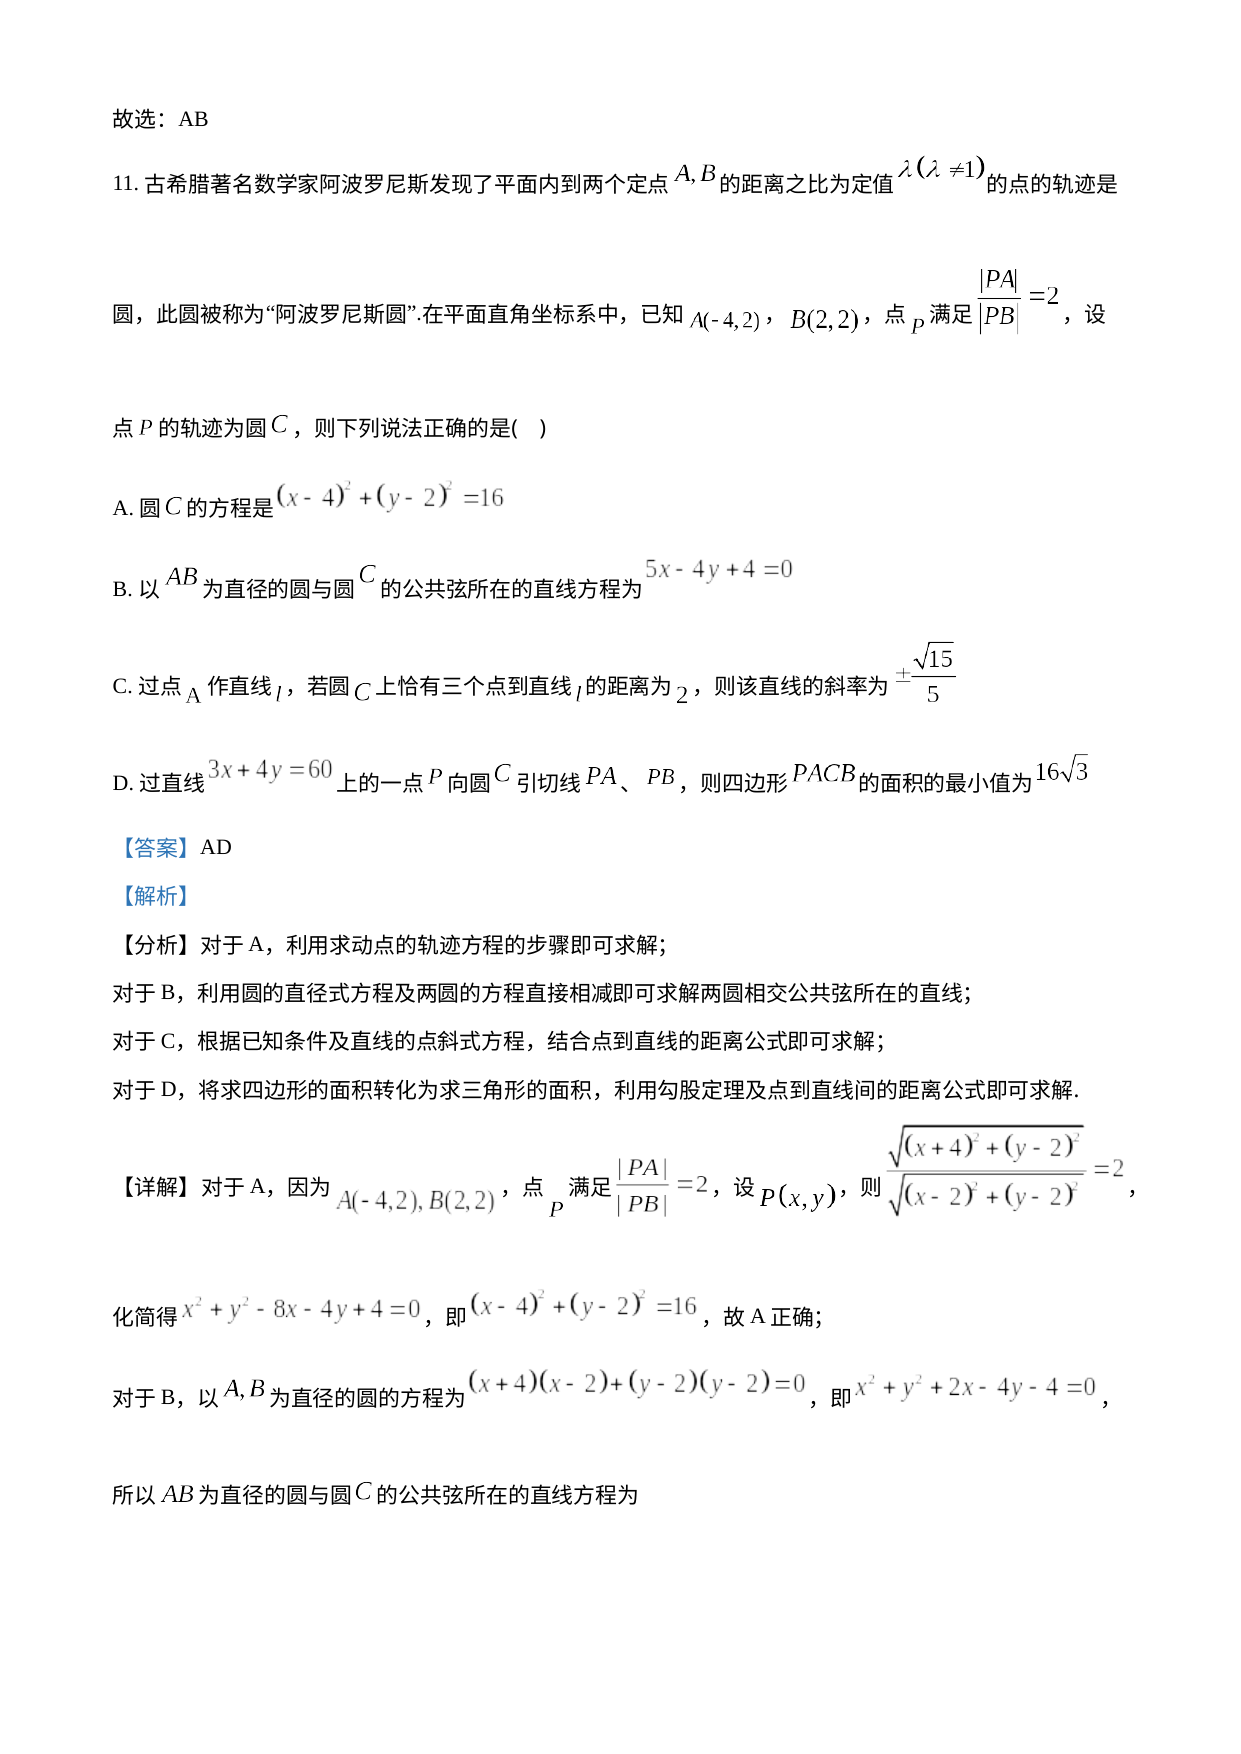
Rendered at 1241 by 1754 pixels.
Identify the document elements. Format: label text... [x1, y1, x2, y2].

text 【答案】AD [112, 831, 1128, 863]
text 对于C，根据已知条件及直线的点斜式方程，结合点到直线的距离公式即可求解； [112, 1024, 1128, 1056]
text 【分析】对于A，利用求动点的轨迹方程的步骤即可求解； [112, 927, 1128, 960]
text 对于B，利用圆的直径式方程及两圆的方程直接相减即可求解两圆相交公共弦所在的直线； [112, 976, 1128, 1008]
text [112, 1364, 1128, 1526]
text 对于D，将求四边形的面积转化为求三角形的面积，利用勾股定理及点到直线间的距离公式即可求解. [112, 1072, 1128, 1105]
text 【解析】 [112, 879, 1128, 911]
text 11. 古希腊著名数学家阿波罗尼斯发现了平面内到两个定点的距离之比为定值的点的轨迹是圆，此圆被称为“阿波罗尼斯圆”.在平面直角坐标系中，已知，，点满足，设点的轨迹为圆，则下列说法正确的是( ) [112, 150, 1128, 459]
text 故选：AB [112, 102, 1128, 134]
text B. 以为直径的圆与圆的公共弦所在的直线方程为 [112, 556, 1128, 621]
text 【详解】对于A，因为，点满足，设，则，化简得，即，故A正确； [112, 1121, 1128, 1348]
text D. 过直线上的一点向圆引切线、，则四边形的面积的最小值为 [112, 750, 1128, 815]
text A. 圆的方程是 [112, 475, 1128, 540]
text C. 过点作直线，若圆上恰有三个点到直线的距离为，则该直线的斜率为 [112, 636, 1128, 734]
